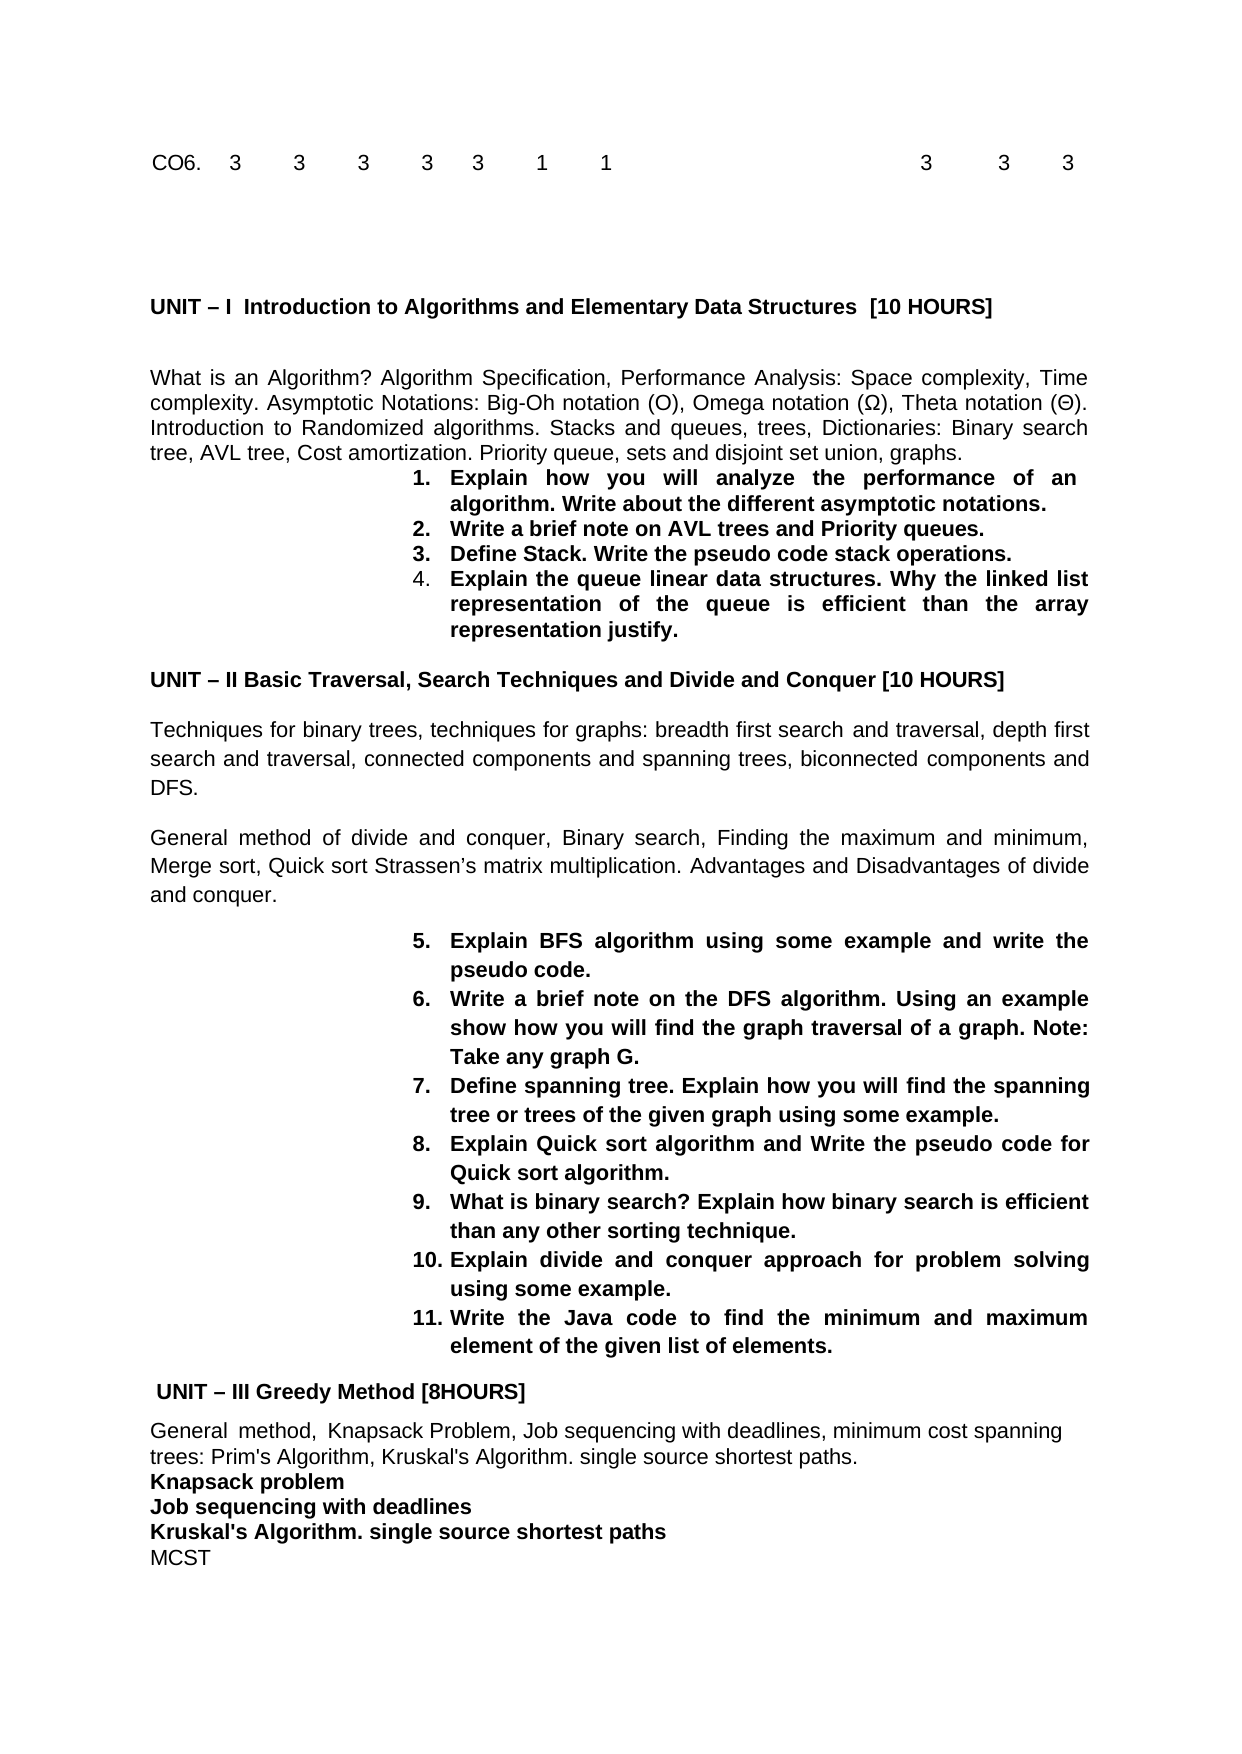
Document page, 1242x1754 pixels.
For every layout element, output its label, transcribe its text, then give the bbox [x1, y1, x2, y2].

text General method of divide and conquer, Binary search, Finding the maximum and minimum, Merge sort, Quick sort Strassen’s matrix multiplication. Advantages and Disadvantages of divide and conquer. [150, 824, 1089, 908]
list Explain how you will analyze the performance of an algorithm. Write about the different asymptotic notations. [412, 465, 1090, 516]
list Explain the queue linear data structures. Why the linked list representation of the queue is efficient than the array representation justify. [412, 566, 1089, 642]
list Define Stack. Write the pseudo code stack operations. [412, 541, 1110, 566]
list Explain Quick sort algorithm and Write the pseudo code for Quick sort algorithm. [412, 1131, 1090, 1185]
text UNIT – II Basic Traversal, Search Techniques and Divide and Conquer [10 HOURS] [150, 667, 1110, 692]
list Write the Java code to find the minimum and maximum element of the given list of elements. [412, 1304, 1089, 1359]
text What is an Algorithm? Algorithm Specification, Performance Analysis: Space complexity, Time complexity. Asymptotic Notations: Big-Oh notation (O), Omega notation (Ω), Theta notation (Θ). Introduction to Randomized algorithms. Stacks and queues, trees, Dictionaries: Binary search tree, AVL tree, Cost amortization. Priority queue, sets and disjoint set union, graphs. [150, 364, 1089, 465]
text MCST [150, 1544, 1110, 1570]
text UNIT – III Greedy Method [8HOURS] [156, 1379, 1110, 1404]
text General method, Knapsack Problem, Job sequencing with deadlines, minimum cost spanning trees: Prim's Algorithm, Kruskal's Algorithm. single source shortest paths. [150, 1418, 1110, 1469]
text Job sequencing with deadlines [150, 1494, 1110, 1519]
text Techniques for binary trees, techniques for graphs: breadth first search and traversal, depth first search and traversal, connected components and spanning trees, biconnected components and DFS. [150, 717, 1089, 800]
text UNIT – I Introduction to Algorithms and Elementary Data Structures [10 HOURS] [150, 294, 1110, 319]
list Write a brief note on the DFS algorithm. Using an example show how you will find the graph traversal of a graph. Note: Take any graph G. [412, 986, 1090, 1069]
list Define spanning tree. Explain how you will find the spanning tree or trees of the given graph using some example. [412, 1073, 1090, 1127]
text CO6. 3 3 3 3 3 1 1 3 3 3 [152, 150, 1110, 175]
text Kruskal's Algorithm. single source shortest paths [150, 1519, 1110, 1544]
list What is binary search? Explain how binary search is efficient than any other sorting technique. [412, 1189, 1089, 1243]
text Knapsack problem [150, 1469, 1110, 1494]
list Explain BFS algorithm using some example and write the pseudo code. [412, 928, 1089, 982]
list Explain divide and conquer approach for problem solving using some example. [412, 1247, 1090, 1301]
list Write a brief note on AVL trees and Priority queues. [412, 516, 1110, 541]
